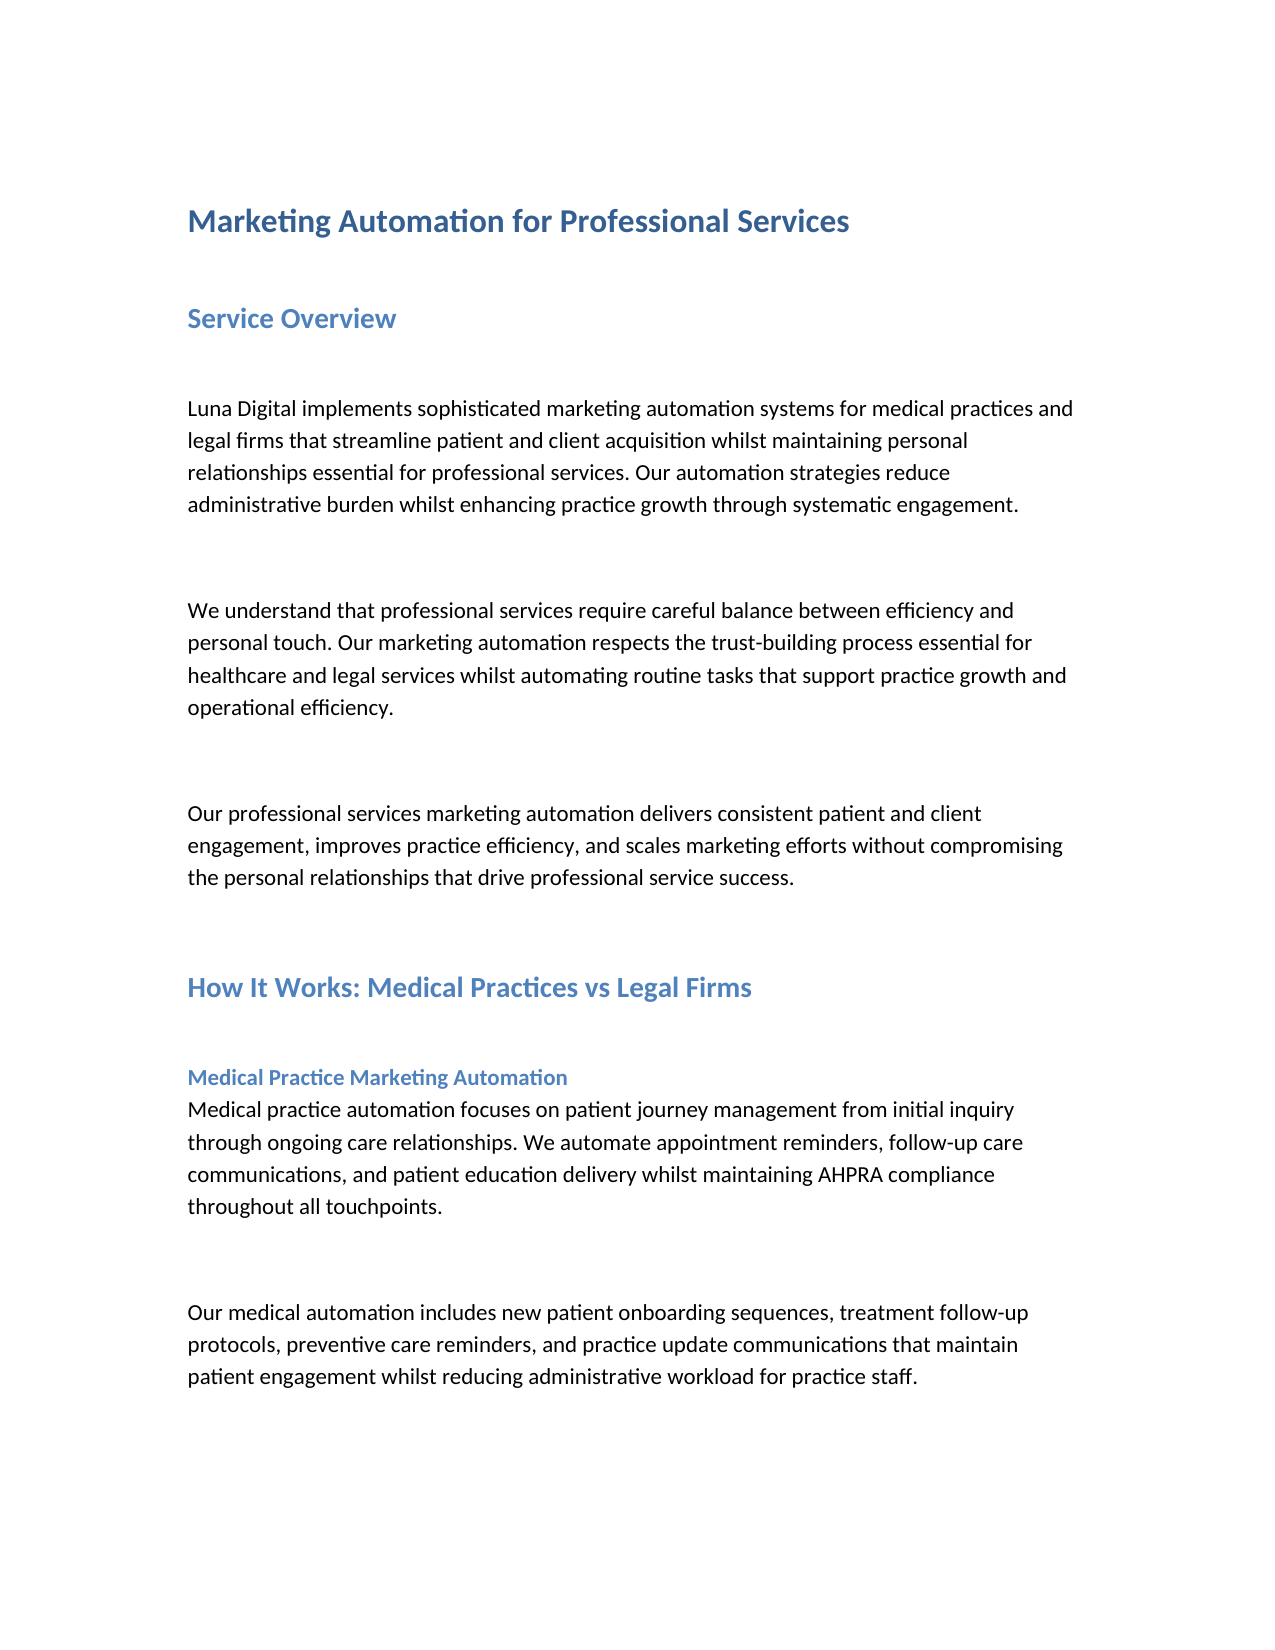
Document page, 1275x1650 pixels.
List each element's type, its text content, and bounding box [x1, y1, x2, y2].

text Luna Digital implements sophisticated marketing automation systems for medical practices and legal firms that streamline patient and client acquisition whilst maintaining personal relationships essential for professional services. Our automation strategies reduce administrative burden whilst enhancing practice growth through systematic engagement. [187, 394, 1087, 518]
text We understand that professional services require careful balance between efficiency and personal touch. Our marketing automation respects the trust-building process essential for healthcare and legal services whilst automating routine tasks that support practice growth and operational efficiency. [187, 596, 1087, 721]
text Our medical automation includes new patient onboarding sequences, treatment follow-up protocols, preventive care reminders, and practice update communications that maintain patient engagement whilst reducing administrative workload for practice staff. [187, 1298, 1087, 1391]
text Medical practice automation focuses on patient journey management from initial inquiry through ongoing care relationships. We automate appointment reminders, follow-up care communications, and patient education delivery whilst maintaining AHPRA compliance throughout all touchpoints. [187, 1096, 1087, 1220]
text Our professional services marketing automation delivers consistent patient and client engagement, improves practice efficiency, and scales marketing efforts without compromising the personal relationships that drive professional service success. [187, 799, 1087, 891]
subtitle Marketing Automation for Professional Services [187, 200, 1087, 241]
subtitle How It Works: Medical Practices vs Legal Firms [187, 969, 1087, 1005]
subtitle Service Overview [187, 300, 1087, 335]
subtitle Medical Practice Marketing Automation [187, 1063, 1087, 1091]
